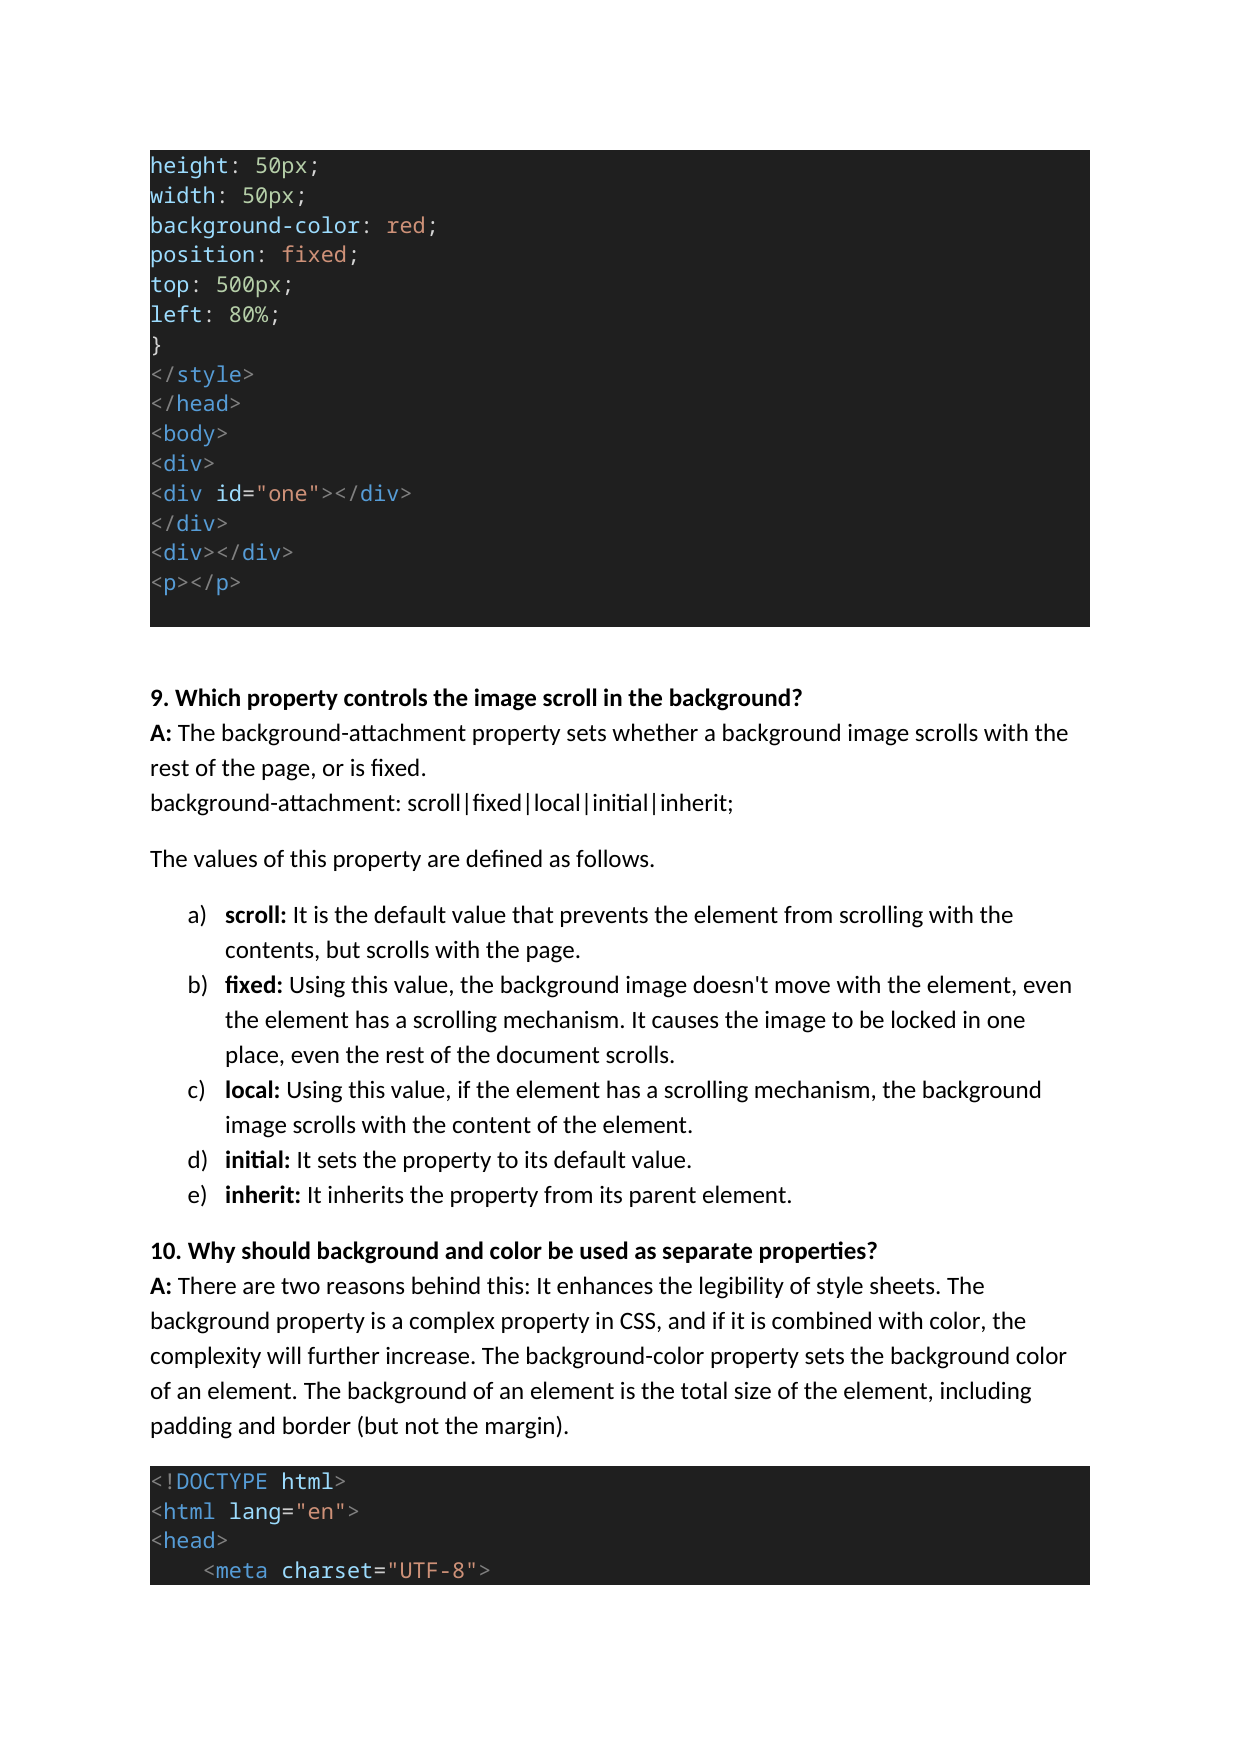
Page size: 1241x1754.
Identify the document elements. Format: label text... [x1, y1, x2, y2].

text <html lang="en"> [150, 1496, 1090, 1525]
list fixed: Using this value, the background image doesn't move with the element, even the element has a scrolling mechanism. It causes the image to be locked in one place, even the rest of the document scrolls. [187, 969, 1090, 1070]
list local: Using this value, if the element has a scrolling mechanism, the background image scrolls with the content of the element. [187, 1074, 1090, 1140]
text <div id="one"></div> [150, 478, 1090, 507]
text 10. Why should background and color be used as separate properties? A: There are two reasons behind this: It enhances the legibility of style sheets. The background property is a complex property in CSS, and if it is combined with color, the complexity will further increase. The background-color property sets the background color of an element. The background of an element is the total size of the element, including padding and border (but not the margin). [150, 1235, 1090, 1441]
text </style> [150, 358, 1090, 388]
text <!DOCTYPE html> [150, 1466, 1090, 1496]
text left: 80%; [150, 299, 1090, 329]
text position: fixed; [150, 239, 1090, 269]
text height: 50px; [150, 150, 1090, 180]
text <head> [150, 1525, 1090, 1555]
text width: 50px; [150, 180, 1090, 209]
text } [150, 329, 1090, 358]
text <body> [150, 418, 1090, 448]
text <div> [150, 448, 1090, 478]
text </div> [150, 507, 1090, 537]
text 9. Which property controls the image scroll in the background? A: The background-attachment property sets whether a background image scrolls with the rest of the page, or is fixed. background-attachment: scroll|fixed|local|initial|inherit; [150, 682, 1090, 818]
text top: 500px; [150, 269, 1090, 299]
text <p></p> [150, 567, 1090, 597]
text <div></div> [150, 537, 1090, 567]
text </head> [150, 388, 1090, 418]
list initial: It sets the property to its default value. [187, 1144, 1090, 1175]
text <meta charset="UTF-8"> [150, 1555, 1090, 1585]
list inherit: It inherits the property from its parent element. [187, 1179, 1090, 1210]
text The values of this property are defined as follows. [150, 843, 1090, 874]
text background-color: red; [150, 209, 1090, 239]
list scroll: It is the default value that prevents the element from scrolling with the contents, but scrolls with the page. [187, 899, 1090, 965]
